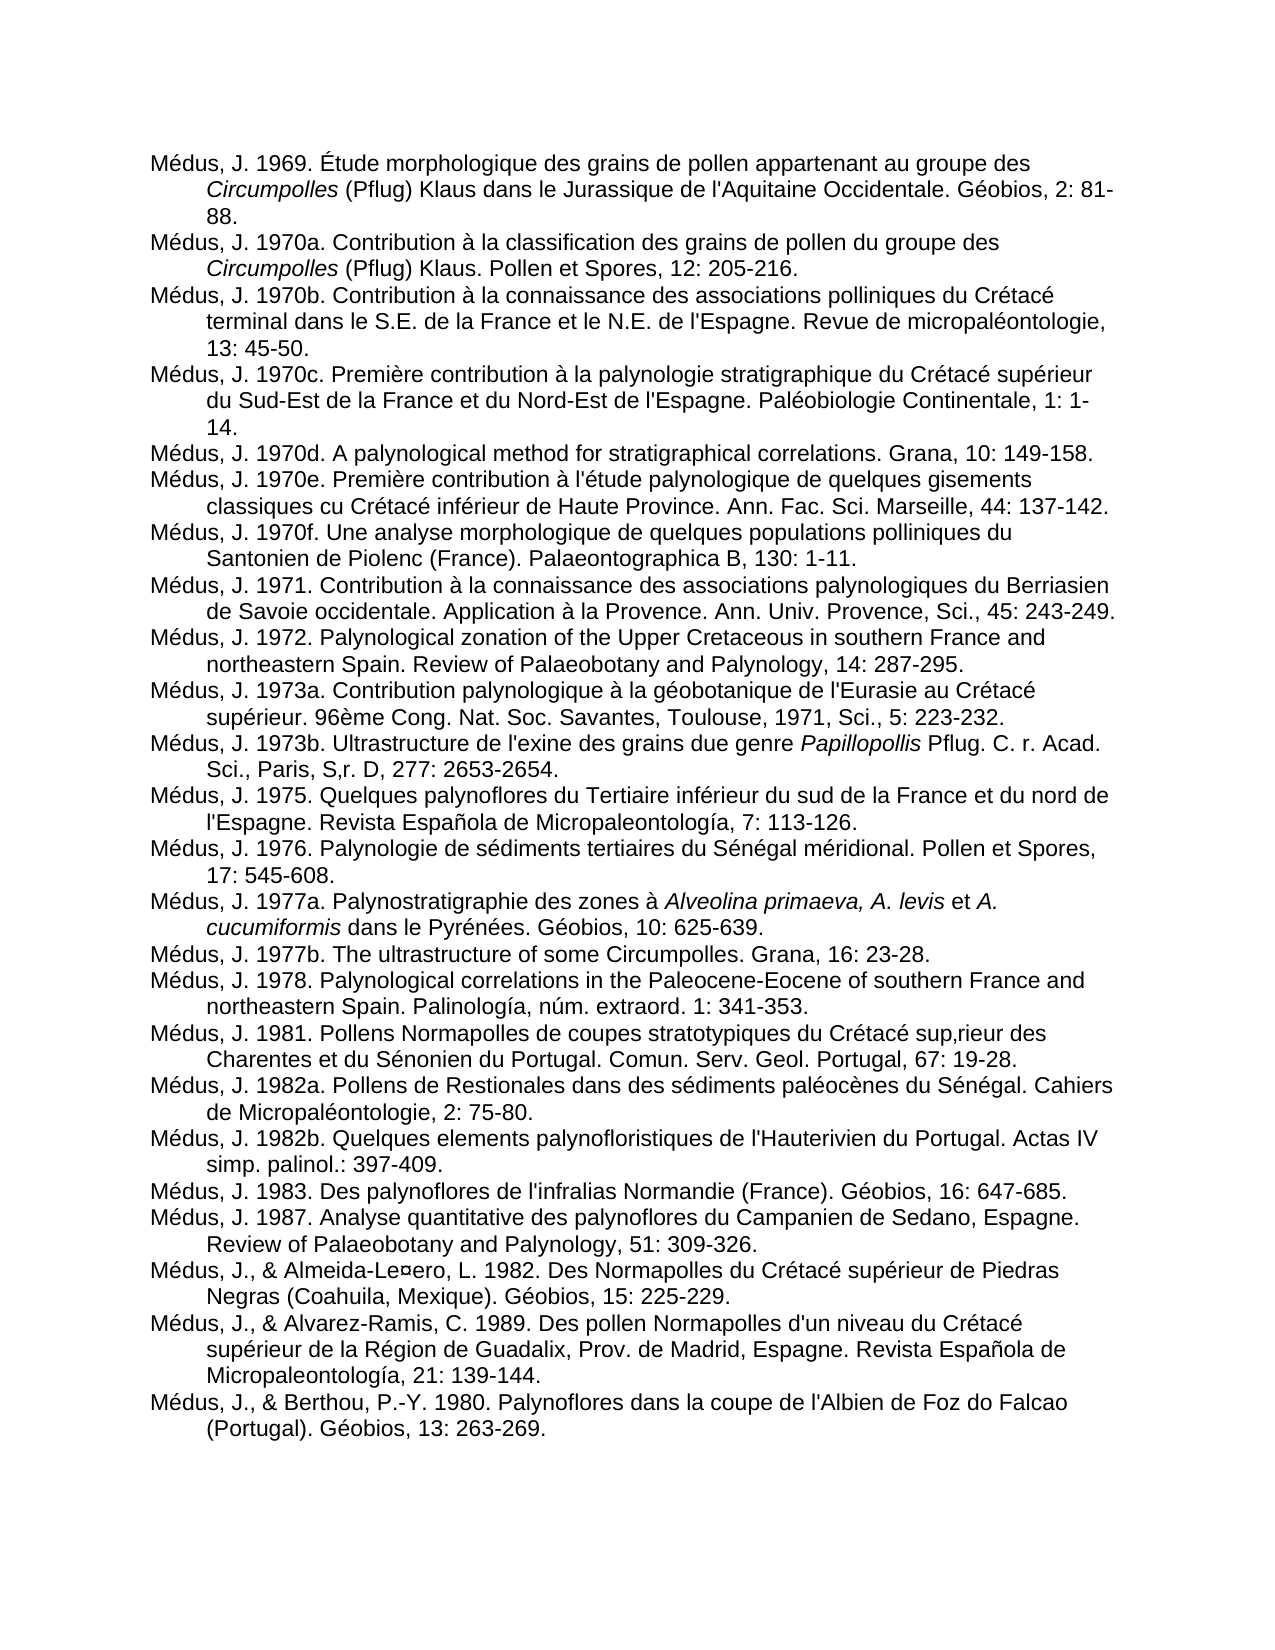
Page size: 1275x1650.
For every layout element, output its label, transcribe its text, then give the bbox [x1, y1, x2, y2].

text Médus, J., & Berthou, P.-Y. 1980. Palynoflores dans la coupe de l'Albien de Foz do Falcao (Portugal). Géobios, 13: 263-269. [150, 1389, 1118, 1441]
text Médus, J. 1978. Palynological correlations in the Paleocene-Eocene of southern France and northeastern Spain. Palinología, núm. extraord. 1: 341-353. [150, 967, 1118, 1020]
text Médus, J. 1971. Contribution à la connaissance des associations palynologiques du Berriasien de Savoie occidentale. Application à la Provence. Ann. Univ. Provence, Sci., 45: 243-249. [150, 572, 1118, 624]
text Médus, J. 1977a. Palynostratigraphie des zones à Alveolina primaeva, A. levis et A. cucumiformis dans le Pyrénées. Géobios, 10: 625-639. [150, 888, 1118, 941]
text Médus, J. 1970a. Contribution à la classification des grains de pollen du groupe des Circumpolles (Pflug) Klaus. Pollen et Spores, 12: 205-216. [150, 229, 1118, 282]
text Médus, J. 1969. étude morphologique des grains de pollen appartenant au groupe des Circumpolles (Pflug) Klaus dans le Jurassique de l'Aquitaine Occidentale. Géobios, 2: 81-88. [150, 150, 1118, 229]
text Médus, J. 1983. Des palynoflores de l'infralias Normandie (France). Géobios, 16: 647-685. [150, 1178, 1118, 1204]
text Médus, J. 1972. Palynological zonation of the Upper Cretaceous in southern France and northeastern Spain. Review of Palaeobotany and Palynology, 14: 287-295. [150, 624, 1118, 677]
text Médus, J. 1982b. Quelques elements palynofloristiques de l'Hauterivien du Portugal. Actas IV simp. palinol.: 397-409. [150, 1125, 1118, 1178]
text Médus, J. 1982a. Pollens de Restionales dans des sédiments paléocènes du Sénégal. Cahiers de Micropaléontologie, 2: 75-80. [150, 1072, 1118, 1125]
text Médus, J., & Alvarez-Ramis, C. 1989. Des pollen Normapolles d'un niveau du Crétacé supérieur de la Région de Guadalix, Prov. de Madrid, Espagne. Revista Española de Micropaleontología, 21: 139-144. [150, 1309, 1118, 1389]
text Médus, J. 1970b. Contribution à la connaissance des associations polliniques du Crétacé terminal dans le S.E. de la France et le N.E. de l'Espagne. Revue de micropaléontologie, 13: 45-50. [150, 282, 1118, 361]
text Médus, J. 1987. Analyse quantitative des palynoflores du Campanien de Sedano, Espagne. Review of Palaeobotany and Palynology, 51: 309-326. [150, 1204, 1118, 1257]
text Médus, J. 1970c. Première contribution à la palynologie stratigraphique du Crétacé supérieur du Sud-Est de la France et du Nord-Est de l'Espagne. Paléobiologie Continentale, 1: 1-14. [150, 361, 1118, 440]
text Médus, J. 1970d. A palynological method for stratigraphical correlations. Grana, 10: 149-158. [150, 440, 1118, 466]
text Médus, J. 1970f. Une analyse morphologique de quelques populations polliniques du Santonien de Piolenc (France). Palaeontographica B, 130: 1-11. [150, 519, 1118, 572]
text Médus, J., & Almeida-Le¤ero, L. 1982. Des Normapolles du Crétacé supérieur de Piedras Negras (Coahuila, Mexique). Géobios, 15: 225-229. [150, 1257, 1118, 1309]
text Médus, J. 1975. Quelques palynoflores du Tertiaire inférieur du sud de la France et du nord de l'Espagne. Revista Española de Micropaleontología, 7: 113-126. [150, 782, 1118, 835]
text Médus, J. 1977b. The ultrastructure of some Circumpolles. Grana, 16: 23-28. [150, 941, 1118, 967]
text Médus, J. 1970e. Première contribution à l'étude palynologique de quelques gisements classiques cu Crétacé inférieur de Haute Province. Ann. Fac. Sci. Marseille, 44: 137-142. [150, 466, 1118, 519]
text Médus, J. 1976. Palynologie de sédiments tertiaires du Sénégal méridional. Pollen et Spores, 17: 545-608. [150, 835, 1118, 888]
text Médus, J. 1973a. Contribution palynologique à la géobotanique de l'Eurasie au Crétacé supérieur. 96ème Cong. Nat. Soc. Savantes, Toulouse, 1971, Sci., 5: 223-232. [150, 677, 1118, 730]
text Médus, J. 1973b. Ultrastructure de l'exine des grains due genre Papillopollis Pflug. C. r. Acad. Sci., Paris, S‚r. D, 277: 2653-2654. [150, 730, 1118, 782]
text Médus, J. 1981. Pollens Normapolles de coupes stratotypiques du Crétacé sup‚rieur des Charentes et du Sénonien du Portugal. Comun. Serv. Geol. Portugal, 67: 19-28. [150, 1020, 1118, 1072]
